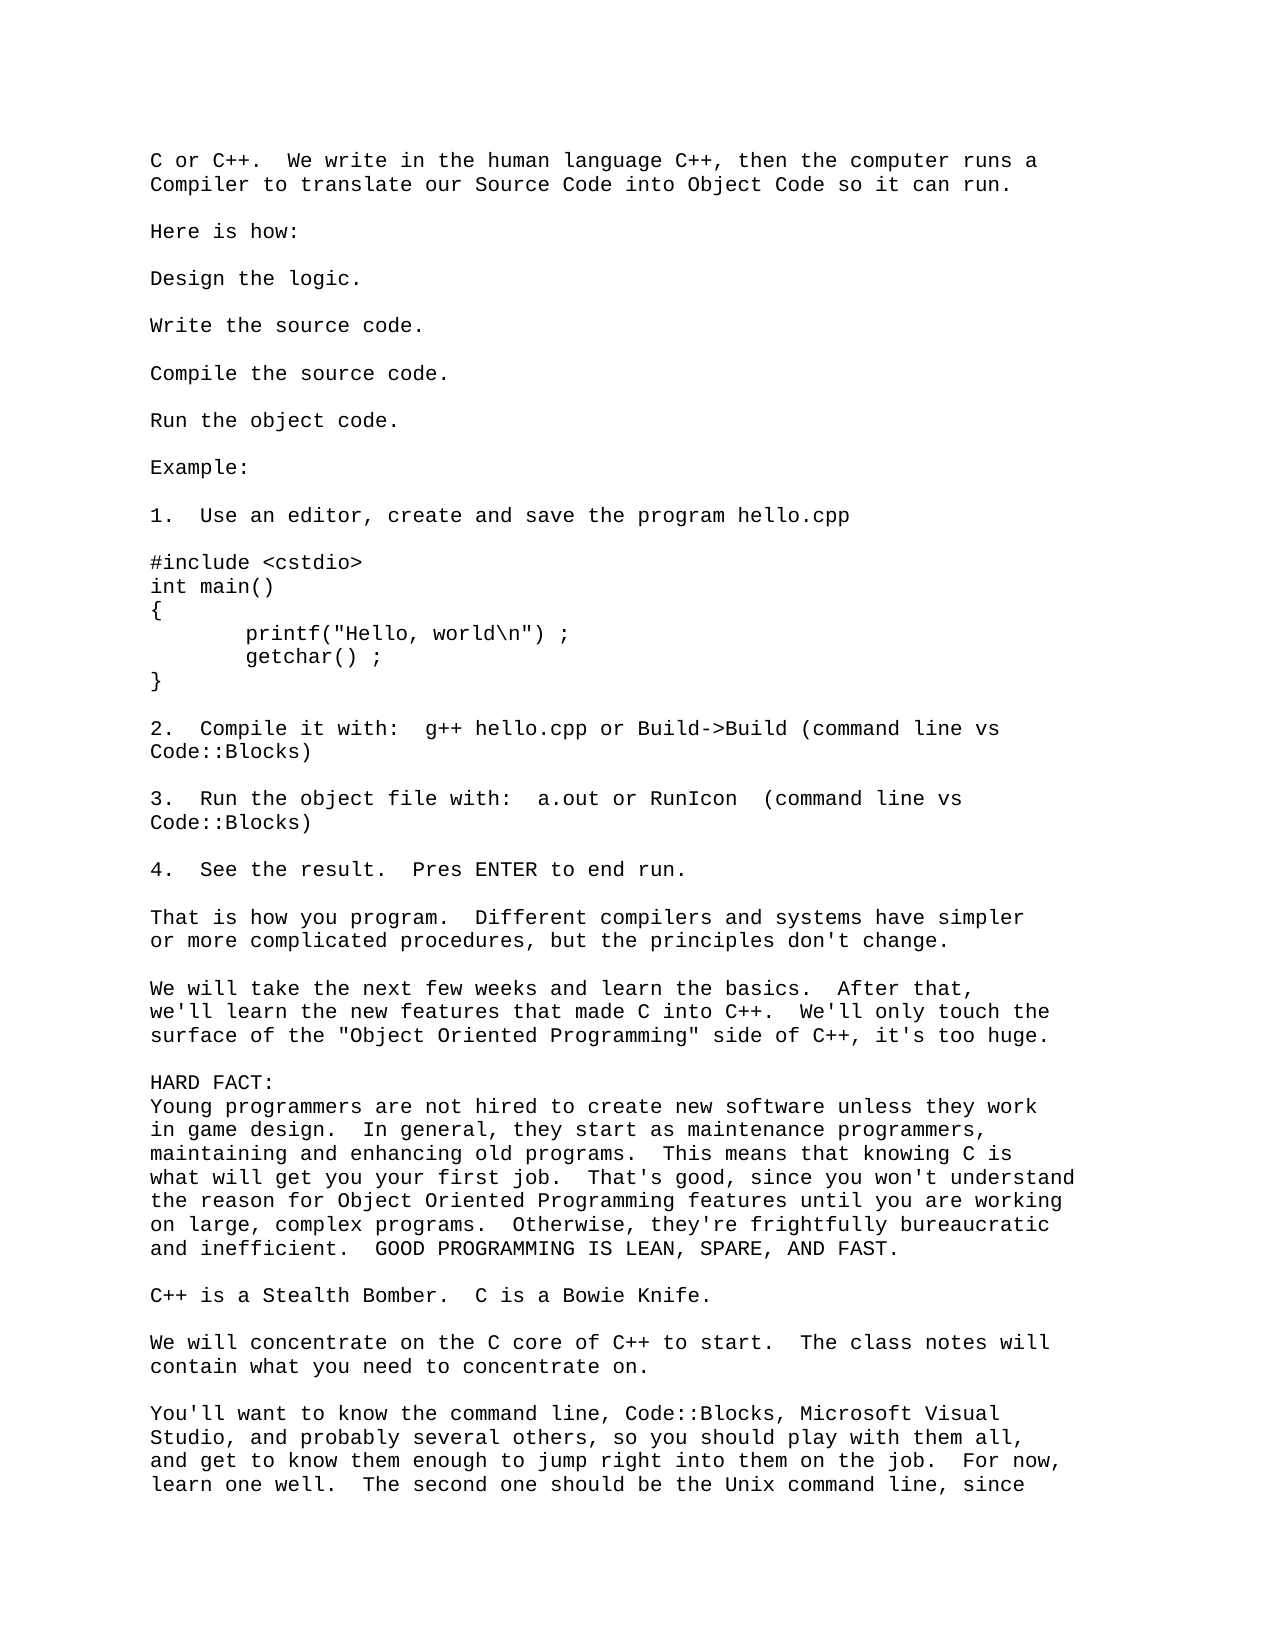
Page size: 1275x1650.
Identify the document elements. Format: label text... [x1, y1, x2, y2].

text printf("Hello, world\n") ; [150, 623, 1125, 647]
text Example: [150, 457, 1125, 481]
text C or C++. We write in the human language C++, then the computer runs a [150, 150, 1125, 174]
text int main() [150, 576, 1125, 599]
text #include <cstdio> [150, 552, 1125, 576]
text 3. Run the object file with: a.out or RunIcon (command line vs Code::Blocks) [150, 788, 1125, 836]
text and inefficient. GOOD PROGRAMMING IS LEAN, SPARE, AND FAST. [150, 1238, 1125, 1261]
text HARD FACT: [150, 1072, 1125, 1096]
text { [150, 599, 1125, 623]
text Young programmers are not hired to create new software unless they work [150, 1096, 1125, 1119]
text learn one well. The second one should be the Unix command line, since [150, 1474, 1125, 1498]
text on large, complex programs. Otherwise, they're frightfully bureaucratic [150, 1214, 1125, 1238]
text and get to know them enough to jump right into them on the job. For now, [150, 1451, 1125, 1474]
text or more complicated procedures, but the principles don't change. [150, 930, 1125, 954]
text Design the logic. [150, 268, 1125, 292]
text Here is how: [150, 221, 1125, 244]
text You'll want to know the command line, Code::Blocks, Microsoft Visual [150, 1403, 1125, 1427]
text Run the object code. [150, 410, 1125, 434]
text the reason for Object Oriented Programming features until you are working [150, 1190, 1125, 1214]
text Compiler to translate our Source Code into Object Code so it can run. [150, 174, 1125, 197]
text } [150, 670, 1125, 694]
text surface of the "Object Oriented Programming" side of C++, it's too huge. [150, 1025, 1125, 1048]
text we'll learn the new features that made C into C++. We'll only touch the [150, 1001, 1125, 1025]
text Compile the source code. [150, 363, 1125, 386]
text 4. See the result. Pres ENTER to end run. [150, 859, 1125, 883]
text maintaining and enhancing old programs. This means that knowing C is [150, 1143, 1125, 1167]
text C++ is a Stealth Bomber. C is a Bowie Knife. [150, 1285, 1125, 1309]
text 1. Use an editor, create and save the program hello.cpp [150, 505, 1125, 528]
text That is how you program. Different compilers and systems have simpler [150, 907, 1125, 930]
text getchar() ; [150, 647, 1125, 670]
text in game design. In general, they start as maintenance programmers, [150, 1119, 1125, 1143]
text Write the source code. [150, 316, 1125, 339]
text 2. Compile it with: g++ hello.cpp or Build->Build (command line vs Code::Blocks) [150, 717, 1125, 765]
text We will take the next few weeks and learn the basics. After that, [150, 978, 1125, 1001]
text what will get you your first job. That's good, since you won't understand [150, 1167, 1125, 1190]
text Studio, and probably several others, so you should play with them all, [150, 1427, 1125, 1451]
text contain what you need to concentrate on. [150, 1356, 1125, 1379]
text We will concentrate on the C core of C++ to start. The class notes will [150, 1332, 1125, 1356]
